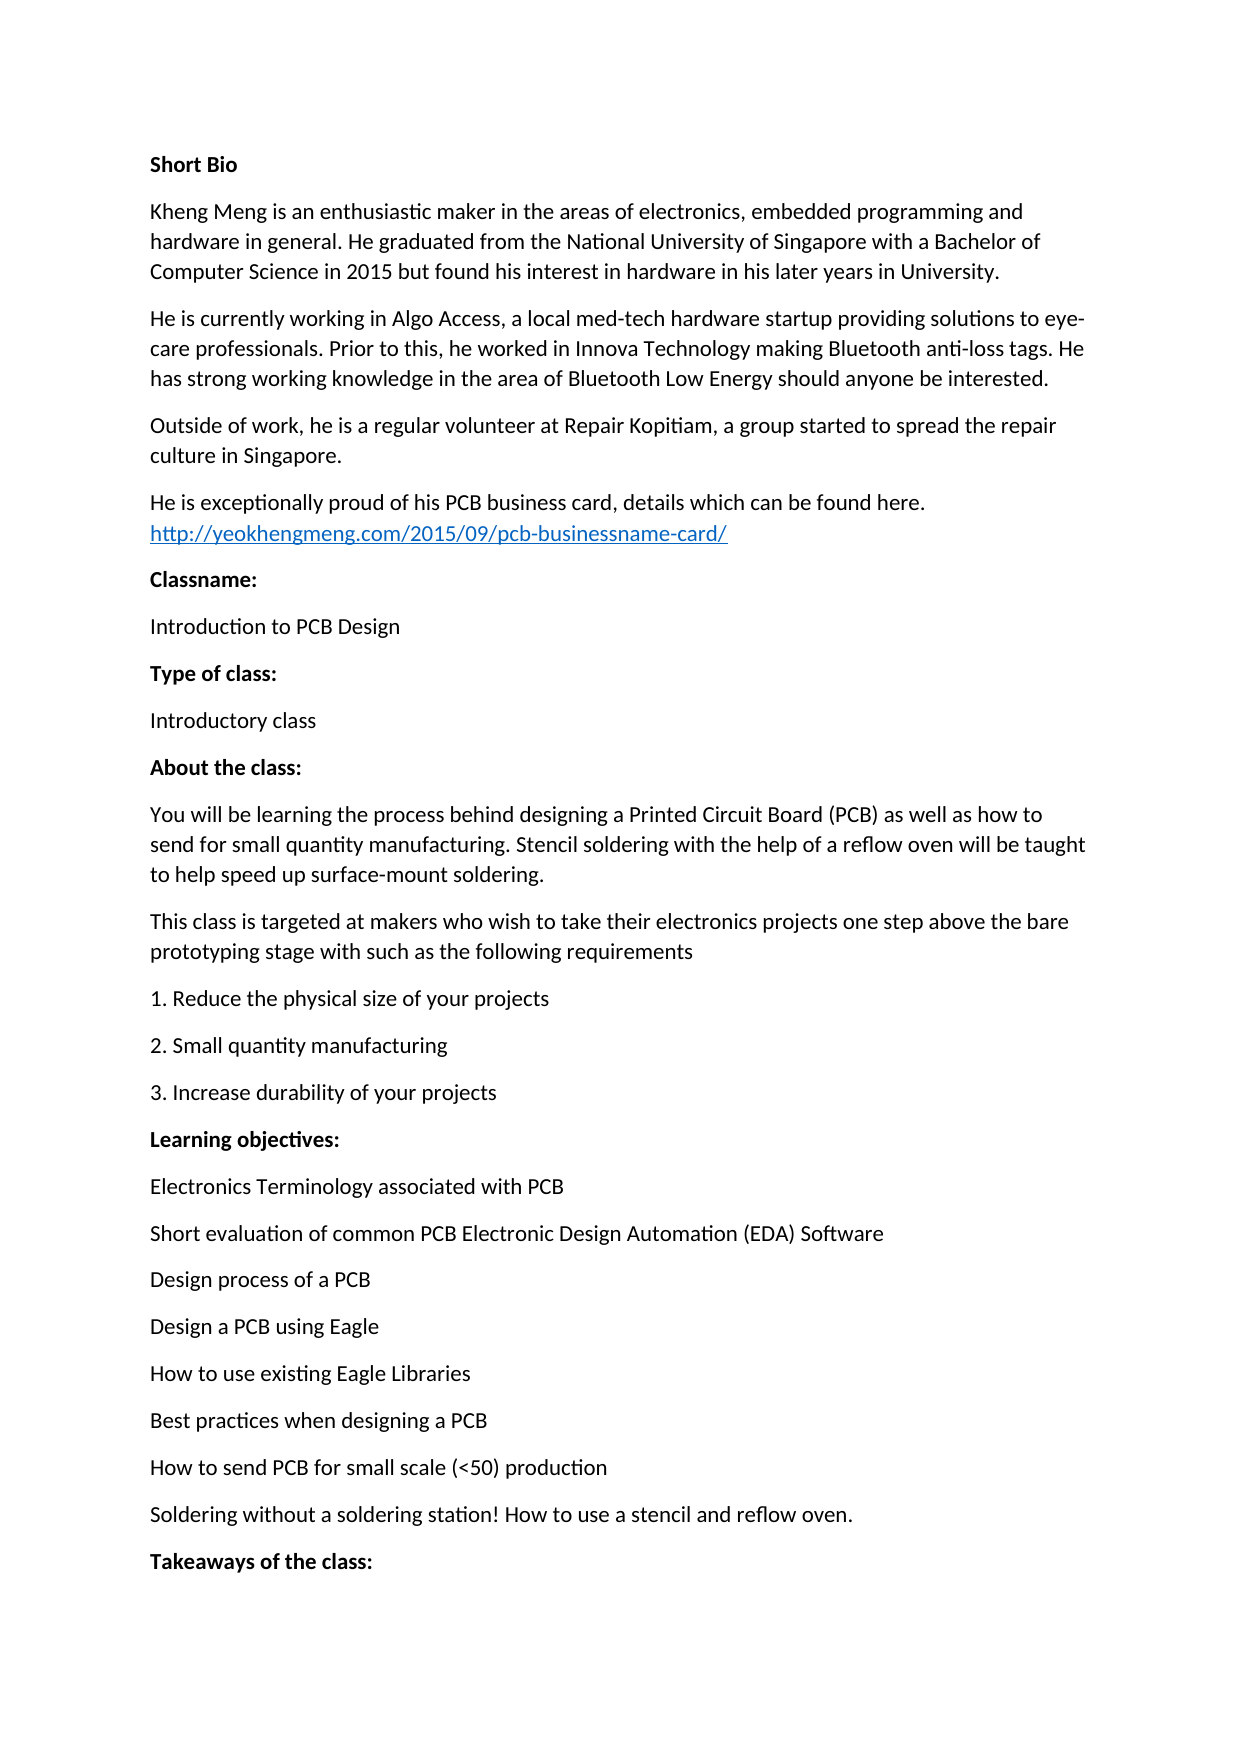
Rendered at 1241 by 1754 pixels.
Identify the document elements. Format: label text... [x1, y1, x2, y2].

text You will be learning the process behind designing a Printed Circuit Board (PCB) as well as how to send for small quantity manufacturing. Stencil soldering with the help of a reflow oven will be taught to help speed up surface-mount soldering. [150, 800, 1090, 888]
text How to send PCB for small scale (<50) production [150, 1453, 1090, 1481]
text Short Bio [150, 150, 1090, 178]
text Classname: [150, 566, 1090, 594]
text About the class: [150, 753, 1090, 781]
text He is currently working in Algo Access, a local med-tech hardware startup providing solutions to eye-care professionals. Prior to this, he worked in Innova Technology making Bluetooth anti-loss tags. He has strong working knowledge in the area of Bluetooth Low Energy should anyone be interested. [150, 304, 1090, 393]
text How to use existing Eagle Libraries [150, 1359, 1090, 1387]
text 3. Increase durability of your projects [150, 1078, 1090, 1106]
text Outside of work, he is a regular volunteer at Repair Kopitiam, a group started to spread the repair culture in Singapore. [150, 411, 1090, 470]
text Soldering without a soldering station! How to use a stencil and reflow oven. [150, 1500, 1090, 1528]
text Kheng Meng is an enthusiastic maker in the areas of electronics, embedded programming and hardware in general. He graduated from the National University of Singapore with a Bachelor of Computer Science in 2015 but found his interest in hardware in his later years in University. [150, 197, 1090, 285]
text Best practices when designing a PCB [150, 1406, 1090, 1434]
text Design a PCB using Eagle [150, 1312, 1090, 1341]
text Learning objectives: [150, 1125, 1090, 1153]
text Short evaluation of common PCB Electronic Design Automation (EDA) Software [150, 1219, 1090, 1247]
text Introductory class [150, 706, 1090, 734]
text He is exceptionally proud of his PCB business card, details which can be found here. http://yeokhengmeng.com/2015/09/pcb-businessname-card/ [150, 488, 1090, 547]
text This class is targeted at makers who wish to take their electronics projects one step above the bare prototyping stage with such as the following requirements [150, 907, 1090, 966]
text Design process of a PCB [150, 1266, 1090, 1294]
text 2. Small quantity manufacturing [150, 1031, 1090, 1059]
text Type of class: [150, 659, 1090, 687]
text 1. Reduce the physical size of your projects [150, 984, 1090, 1012]
text Electronics Terminology associated with PCB [150, 1172, 1090, 1200]
text Introduction to PCB Design [150, 612, 1090, 641]
text Takeaways of the class: [150, 1547, 1090, 1575]
